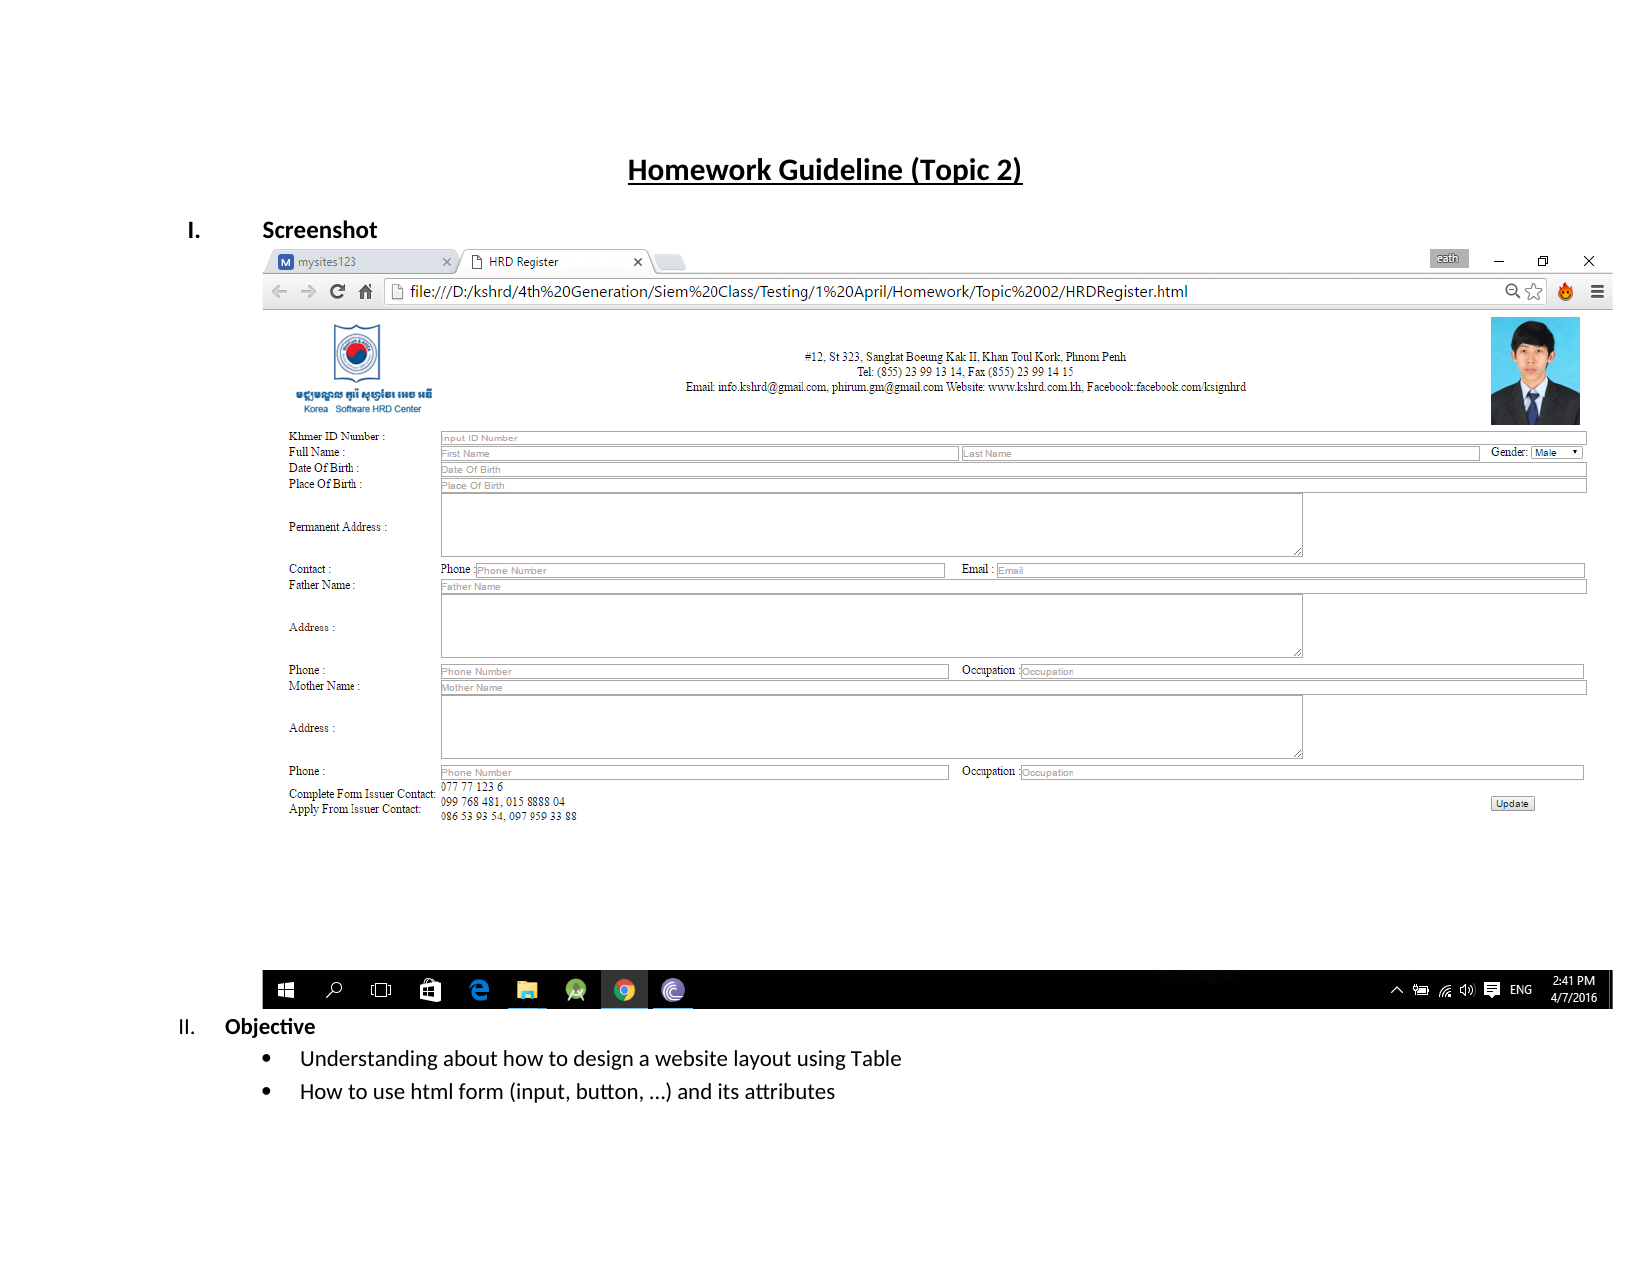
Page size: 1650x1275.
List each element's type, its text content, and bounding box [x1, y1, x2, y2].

list How to use html form (input, button, …) and its attributes [262, 1077, 1500, 1105]
list Understanding about how to design a website layout using Table [262, 1044, 1500, 1073]
list Objective [178, 1012, 1500, 1040]
text Homework Guideline (Topic 2) [150, 150, 1500, 188]
picture [262, 249, 1613, 1009]
